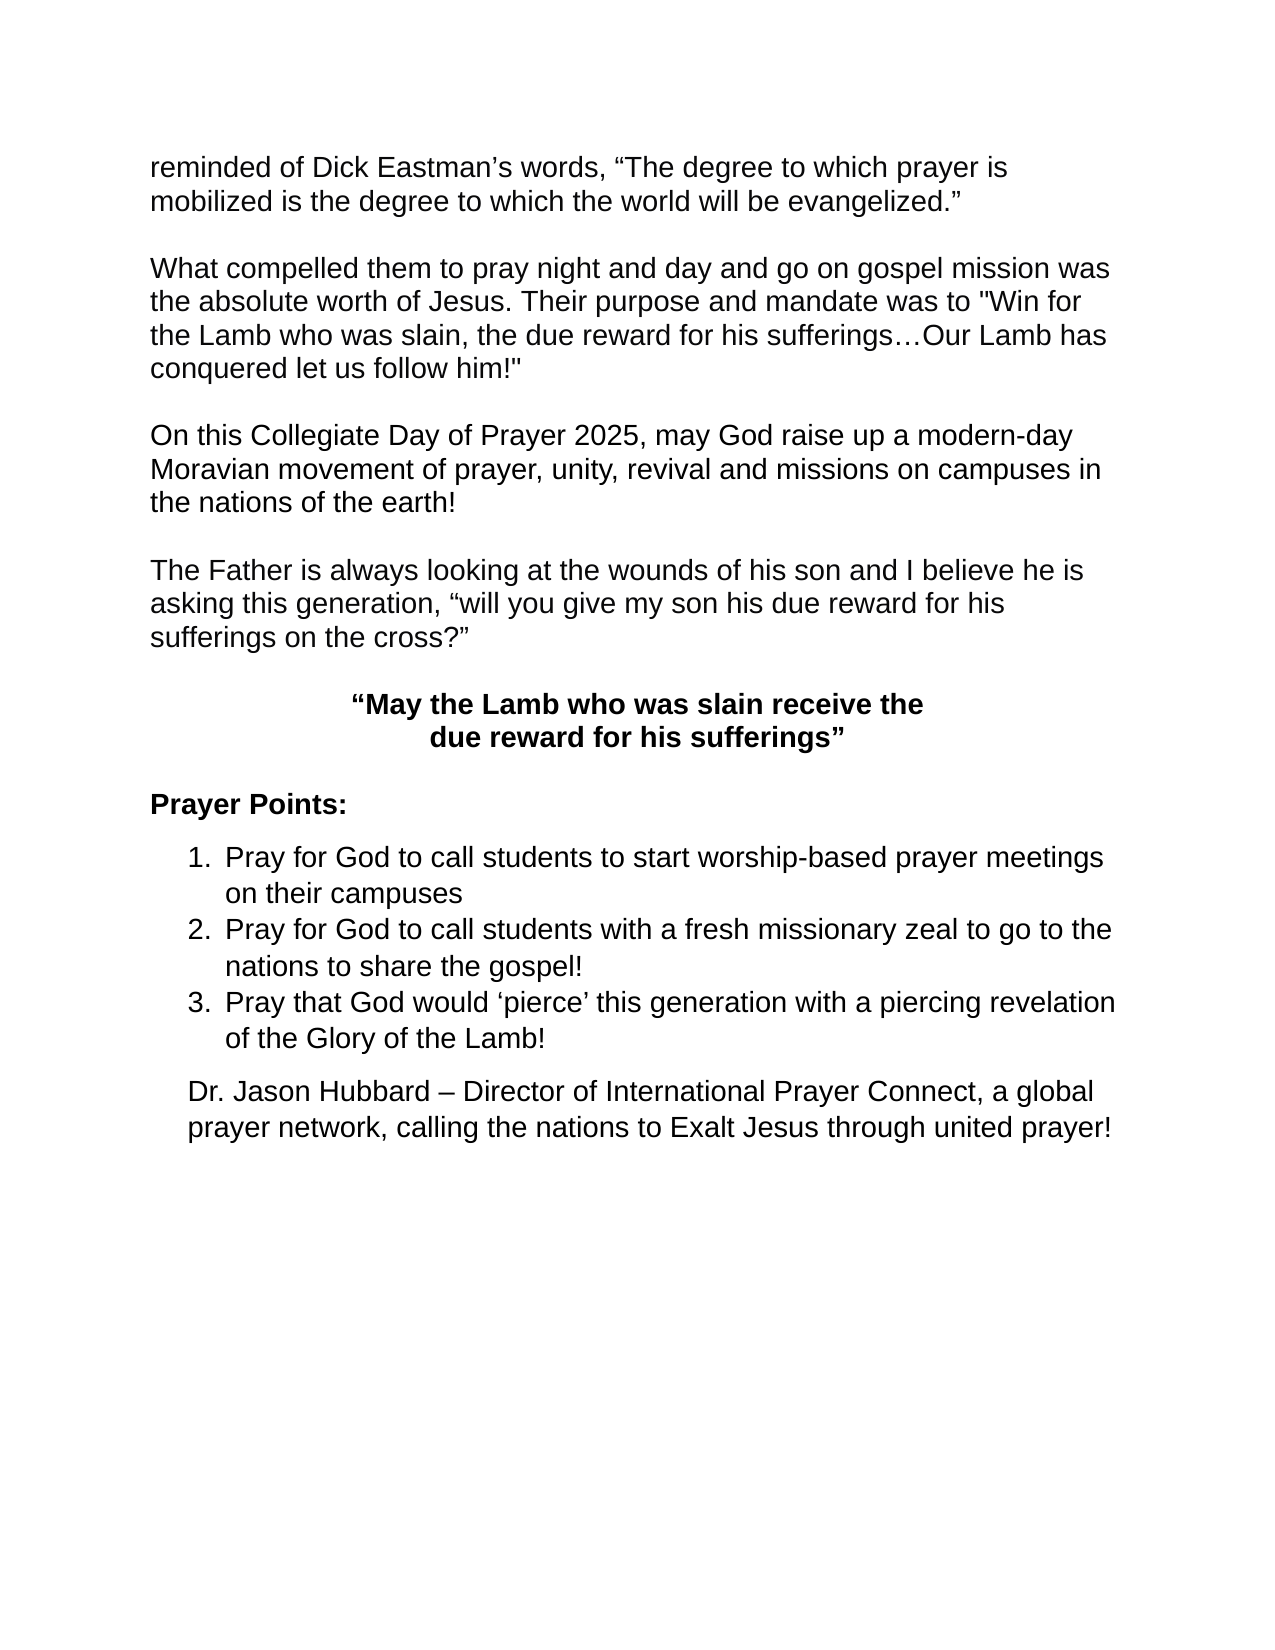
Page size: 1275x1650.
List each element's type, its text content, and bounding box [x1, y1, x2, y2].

list Pray for God to call students with a fresh missionary zeal to go to the nations to share the gospel! [187, 912, 1125, 982]
list Pray for God to call students to start worship-based prayer meetings on their campuses [187, 840, 1125, 910]
text “May the Lamb who was slain receive the [150, 687, 1125, 720]
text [150, 150, 1125, 217]
list Pray that God would ‘pierce’ this generation with a piercing revelation of the Glory of the Lamb! [187, 985, 1125, 1054]
text On this Collegiate Day of Prayer 2025, may God raise up a modern-day Moravian movement of prayer, unity, revival and missions on campuses in the nations of the earth! [150, 418, 1125, 519]
text Dr. Jason Hubbard – Director of International Prayer Connect, a global prayer network, calling the nations to Exalt Jesus through united prayer! [187, 1074, 1125, 1143]
text The Father is always looking at the wounds of his son and I believe he is asking this generation, “will you give my son his due reward for his sufferings on the cross?” [150, 552, 1125, 653]
text due reward for his sufferings” [150, 720, 1125, 754]
text Prayer Points: [150, 787, 1125, 821]
text What compelled them to pray night and day and go on gospel mission was the absolute worth of Jesus. Their purpose and mandate was to "Win for the Lamb who was slain, the due reward for his sufferings…Our Lamb has conquered let us follow him!" [150, 251, 1125, 385]
